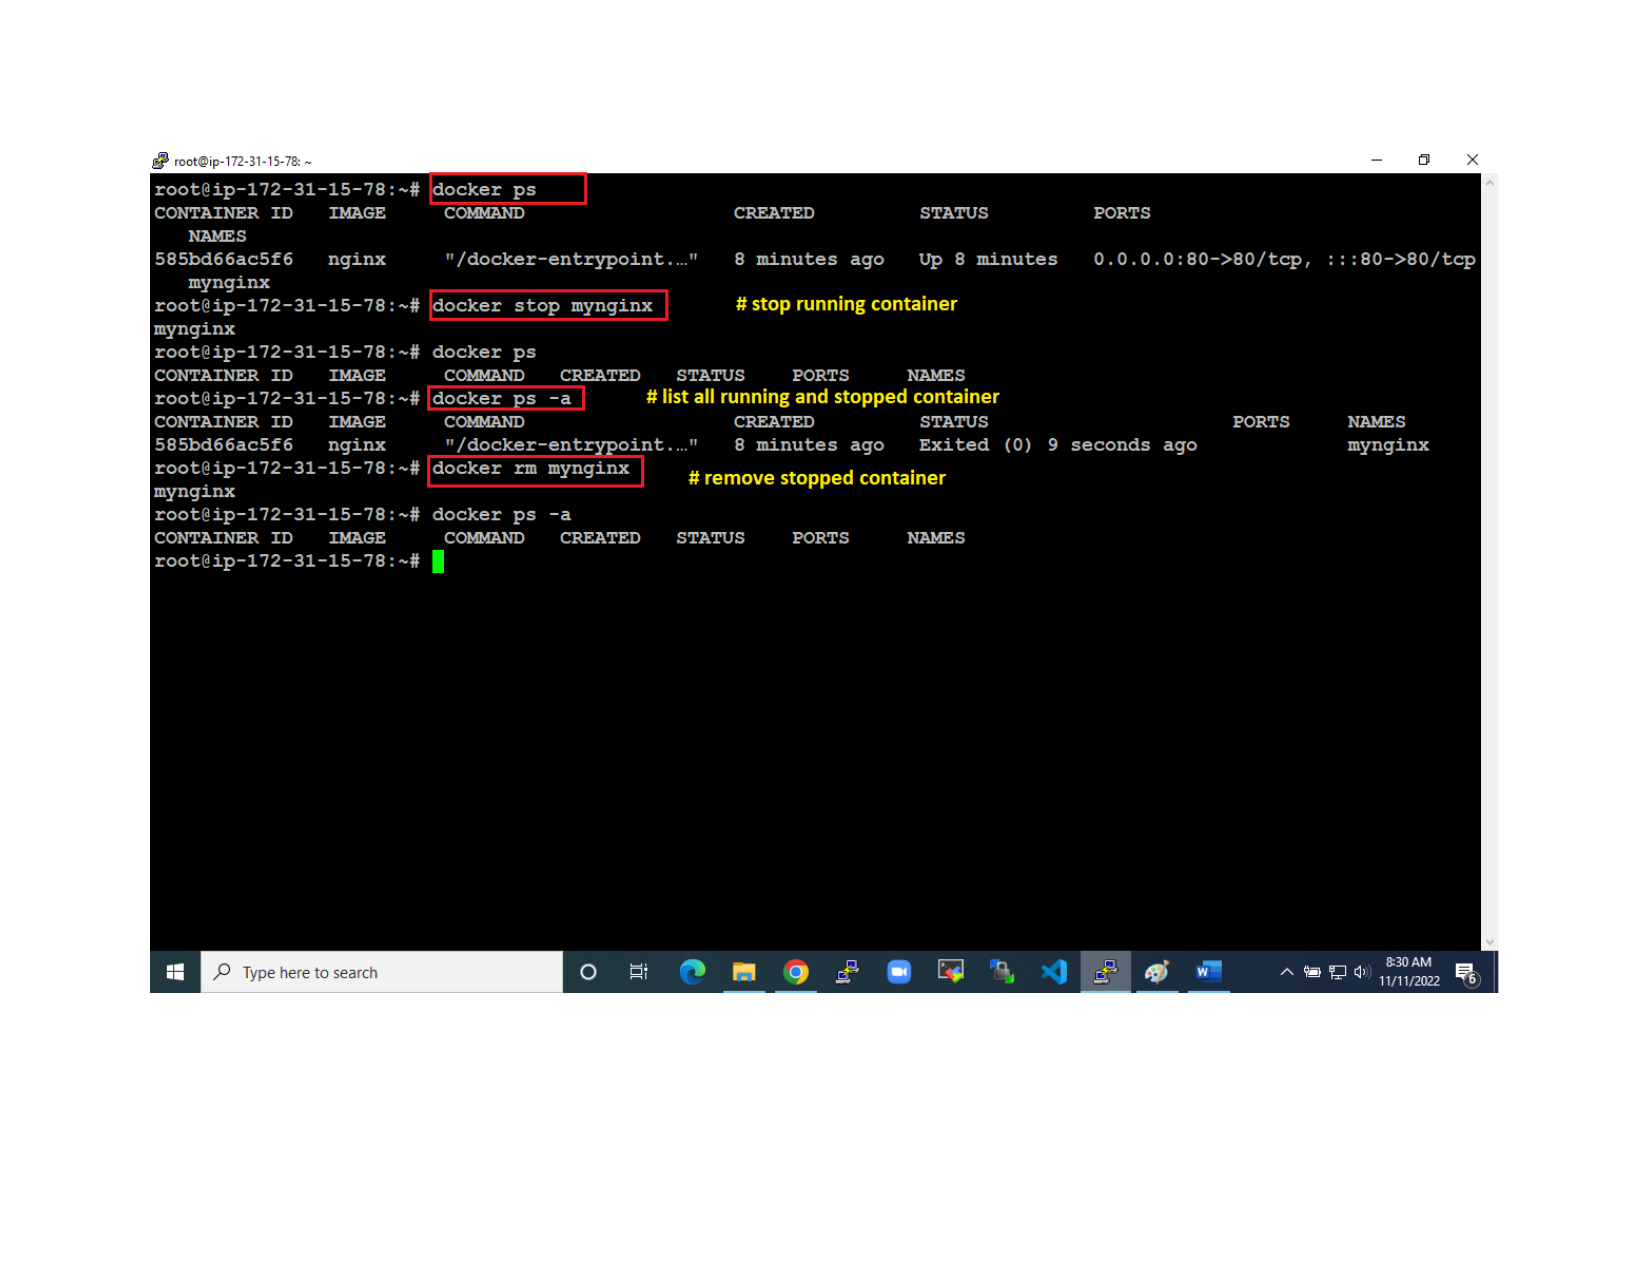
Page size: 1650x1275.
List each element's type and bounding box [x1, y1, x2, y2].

picture [150, 150, 1499, 993]
